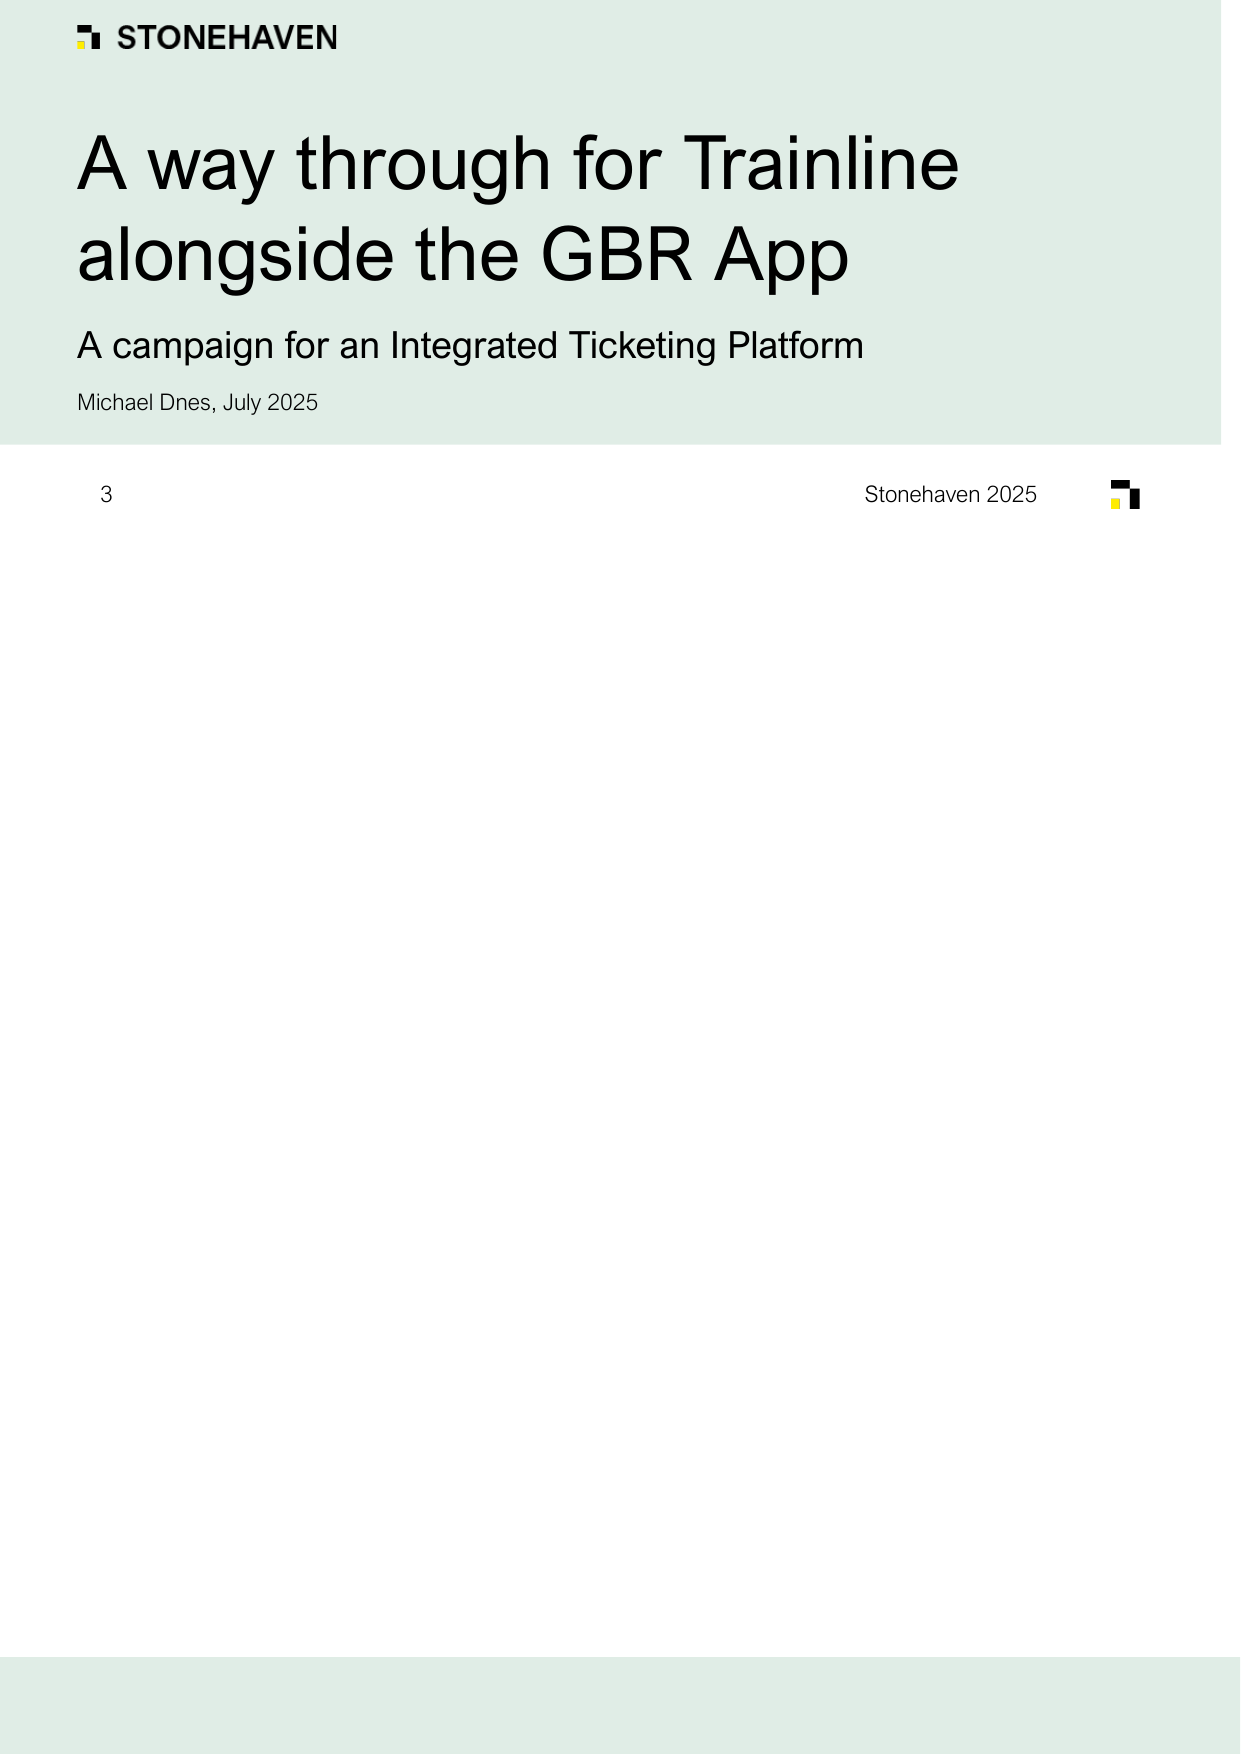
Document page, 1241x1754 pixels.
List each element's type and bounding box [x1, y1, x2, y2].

picture [1111, 480, 1140, 509]
